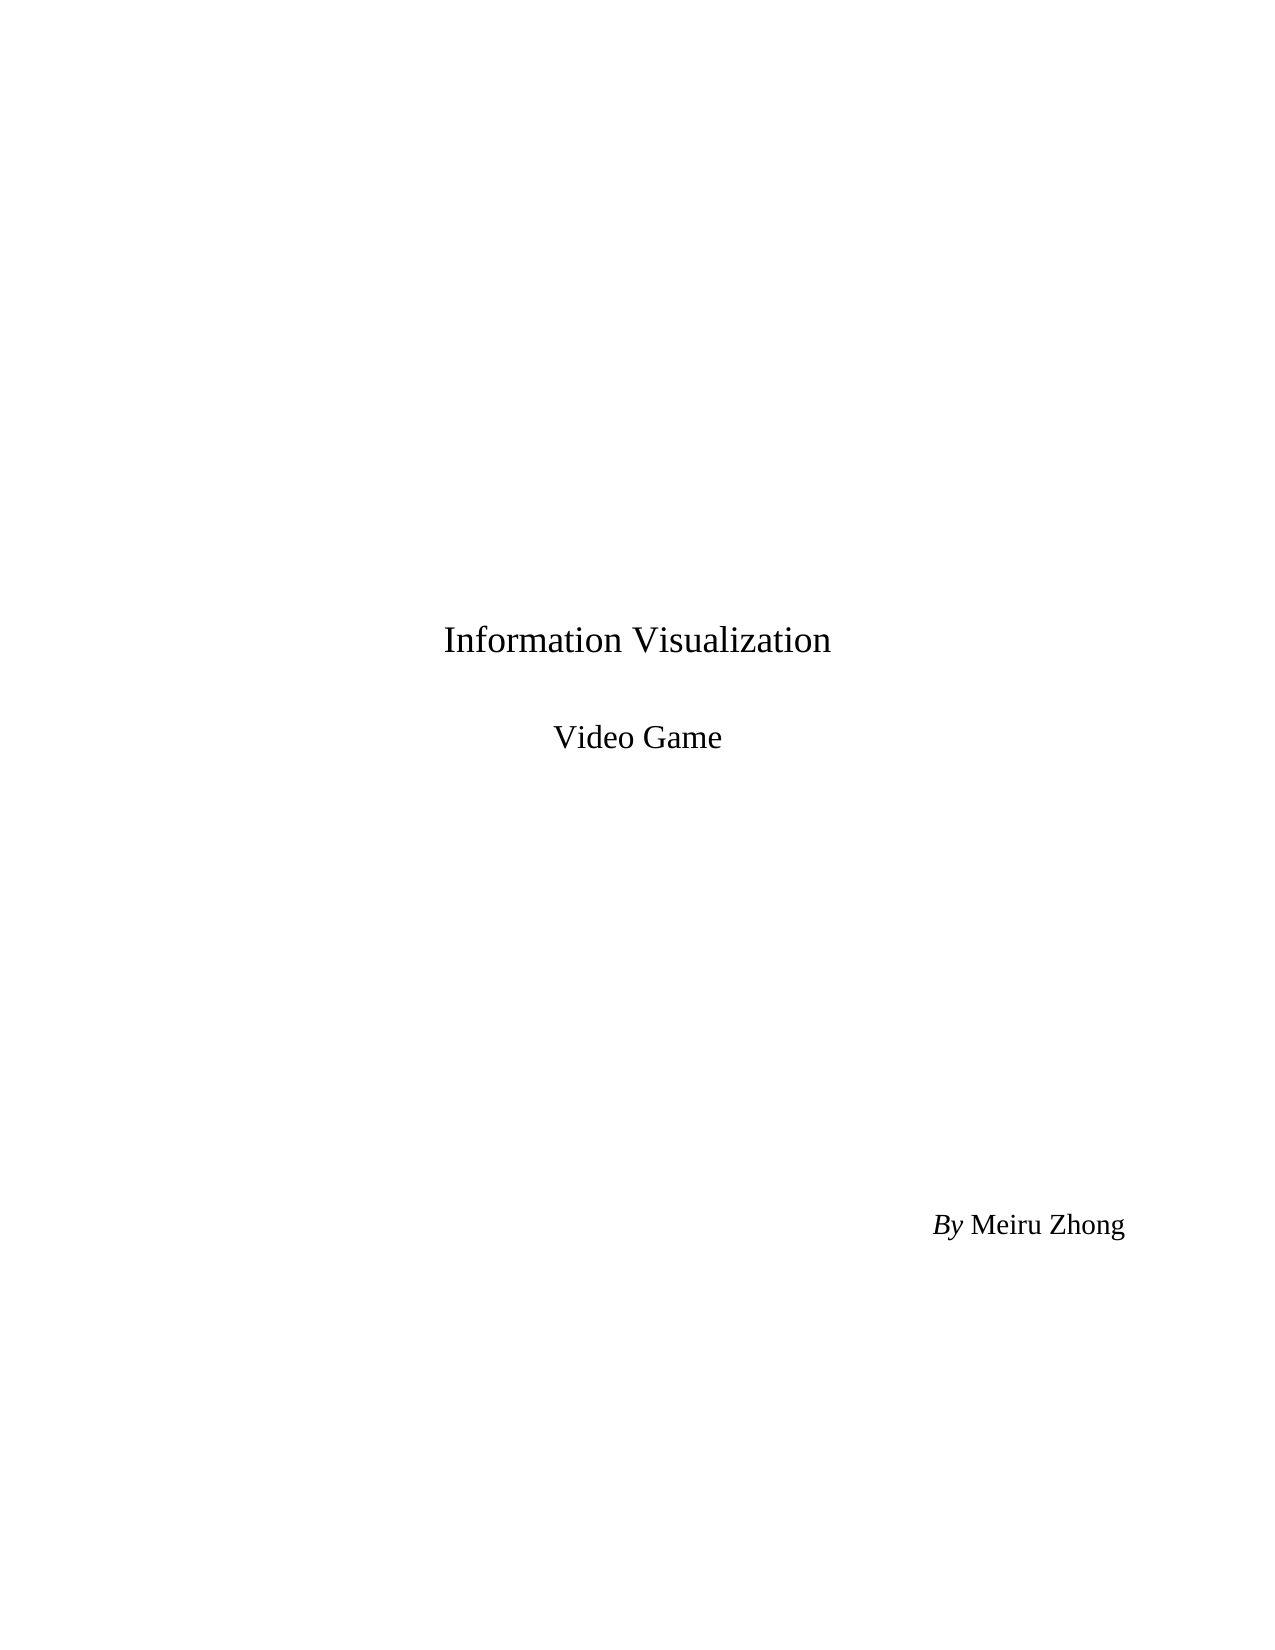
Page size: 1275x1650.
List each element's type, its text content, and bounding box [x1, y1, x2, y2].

text Information Visualization [150, 618, 1125, 661]
text By Meiru Zhong [150, 1207, 1125, 1241]
text Video Game [150, 717, 1125, 755]
